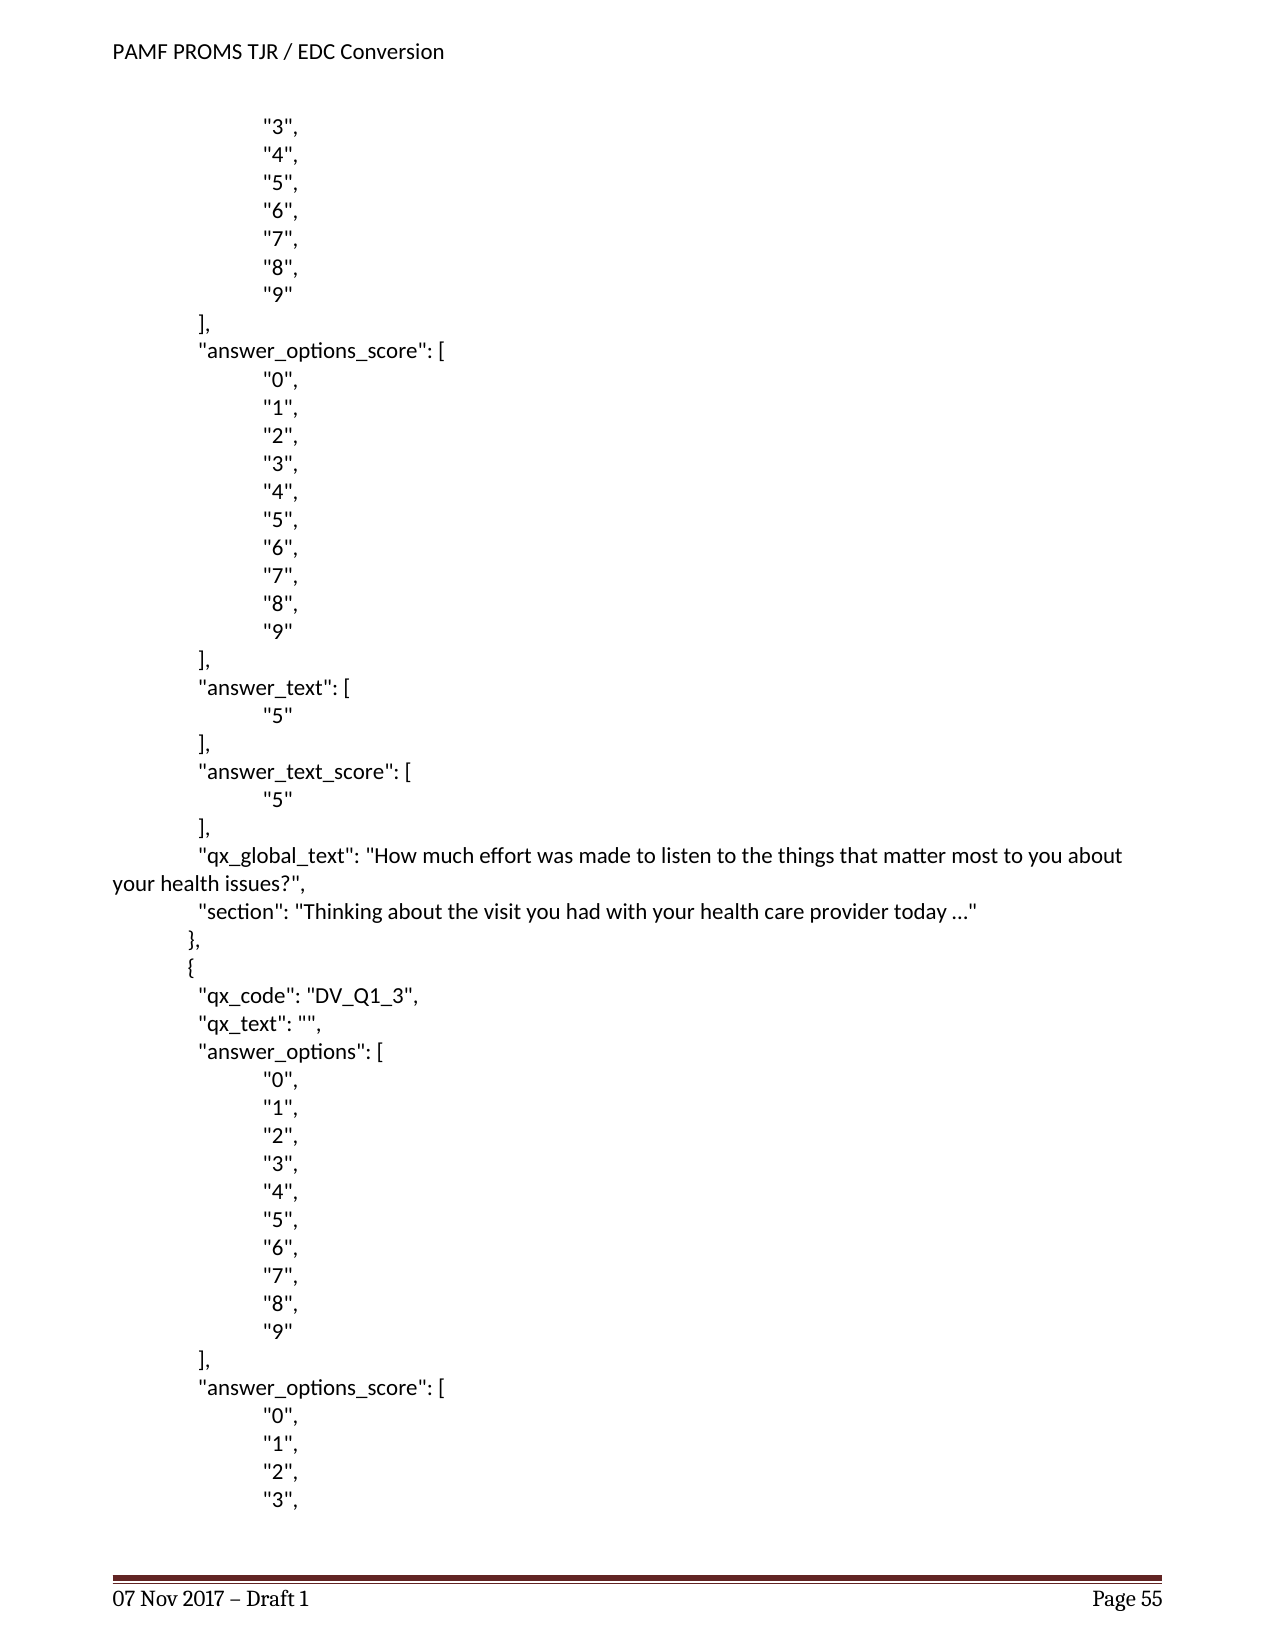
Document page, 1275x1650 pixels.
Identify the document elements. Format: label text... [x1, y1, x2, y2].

text "5" [112, 701, 1162, 729]
text "2", [112, 421, 1162, 449]
text "8", [112, 1289, 1162, 1317]
text "5", [112, 505, 1162, 533]
text "4", [112, 477, 1162, 505]
text "2", [112, 1457, 1162, 1486]
text "3", [112, 112, 1162, 141]
text "4", [112, 141, 1162, 168]
text "0", [112, 1065, 1162, 1093]
text "3", [112, 1486, 1162, 1513]
text "9" [112, 281, 1162, 309]
text "5", [112, 168, 1162, 197]
text "1", [112, 1093, 1162, 1121]
text }, [112, 925, 1162, 953]
text "1", [112, 393, 1162, 421]
text "6", [112, 197, 1162, 224]
text "2", [112, 1121, 1162, 1149]
text "7", [112, 1261, 1162, 1289]
text "4", [112, 1177, 1162, 1205]
text "answer_options_score": [ [112, 337, 1162, 365]
text "7", [112, 561, 1162, 589]
text "answer_text_score": [ [112, 757, 1162, 785]
text ], [112, 645, 1162, 673]
text "6", [112, 533, 1162, 561]
text "0", [112, 1401, 1162, 1429]
text "6", [112, 1233, 1162, 1261]
text "qx_text": "", [112, 1009, 1162, 1037]
text "answer_options_score": [ [112, 1373, 1162, 1401]
text "5", [112, 1205, 1162, 1233]
text "9" [112, 617, 1162, 645]
text "0", [112, 365, 1162, 393]
text ], [112, 1345, 1162, 1373]
text ], [112, 309, 1162, 337]
text "3", [112, 1149, 1162, 1177]
text "7", [112, 224, 1162, 253]
text "3", [112, 449, 1162, 477]
text "answer_options": [ [112, 1037, 1162, 1065]
text "answer_text": [ [112, 673, 1162, 701]
text ], [112, 729, 1162, 757]
text "section": "Thinking about the visit you had with your health care provider today …" [112, 897, 1162, 925]
text "qx_code": "DV_Q1_3", [112, 981, 1162, 1009]
text ], [112, 813, 1162, 841]
text "1", [112, 1429, 1162, 1457]
text "8", [112, 589, 1162, 617]
text "8", [112, 253, 1162, 281]
text { [112, 953, 1162, 981]
text "9" [112, 1317, 1162, 1345]
text "qx_global_text": "How much effort was made to listen to the things that matter most to you about your health issues?", [112, 841, 1162, 897]
text "5" [112, 785, 1162, 813]
